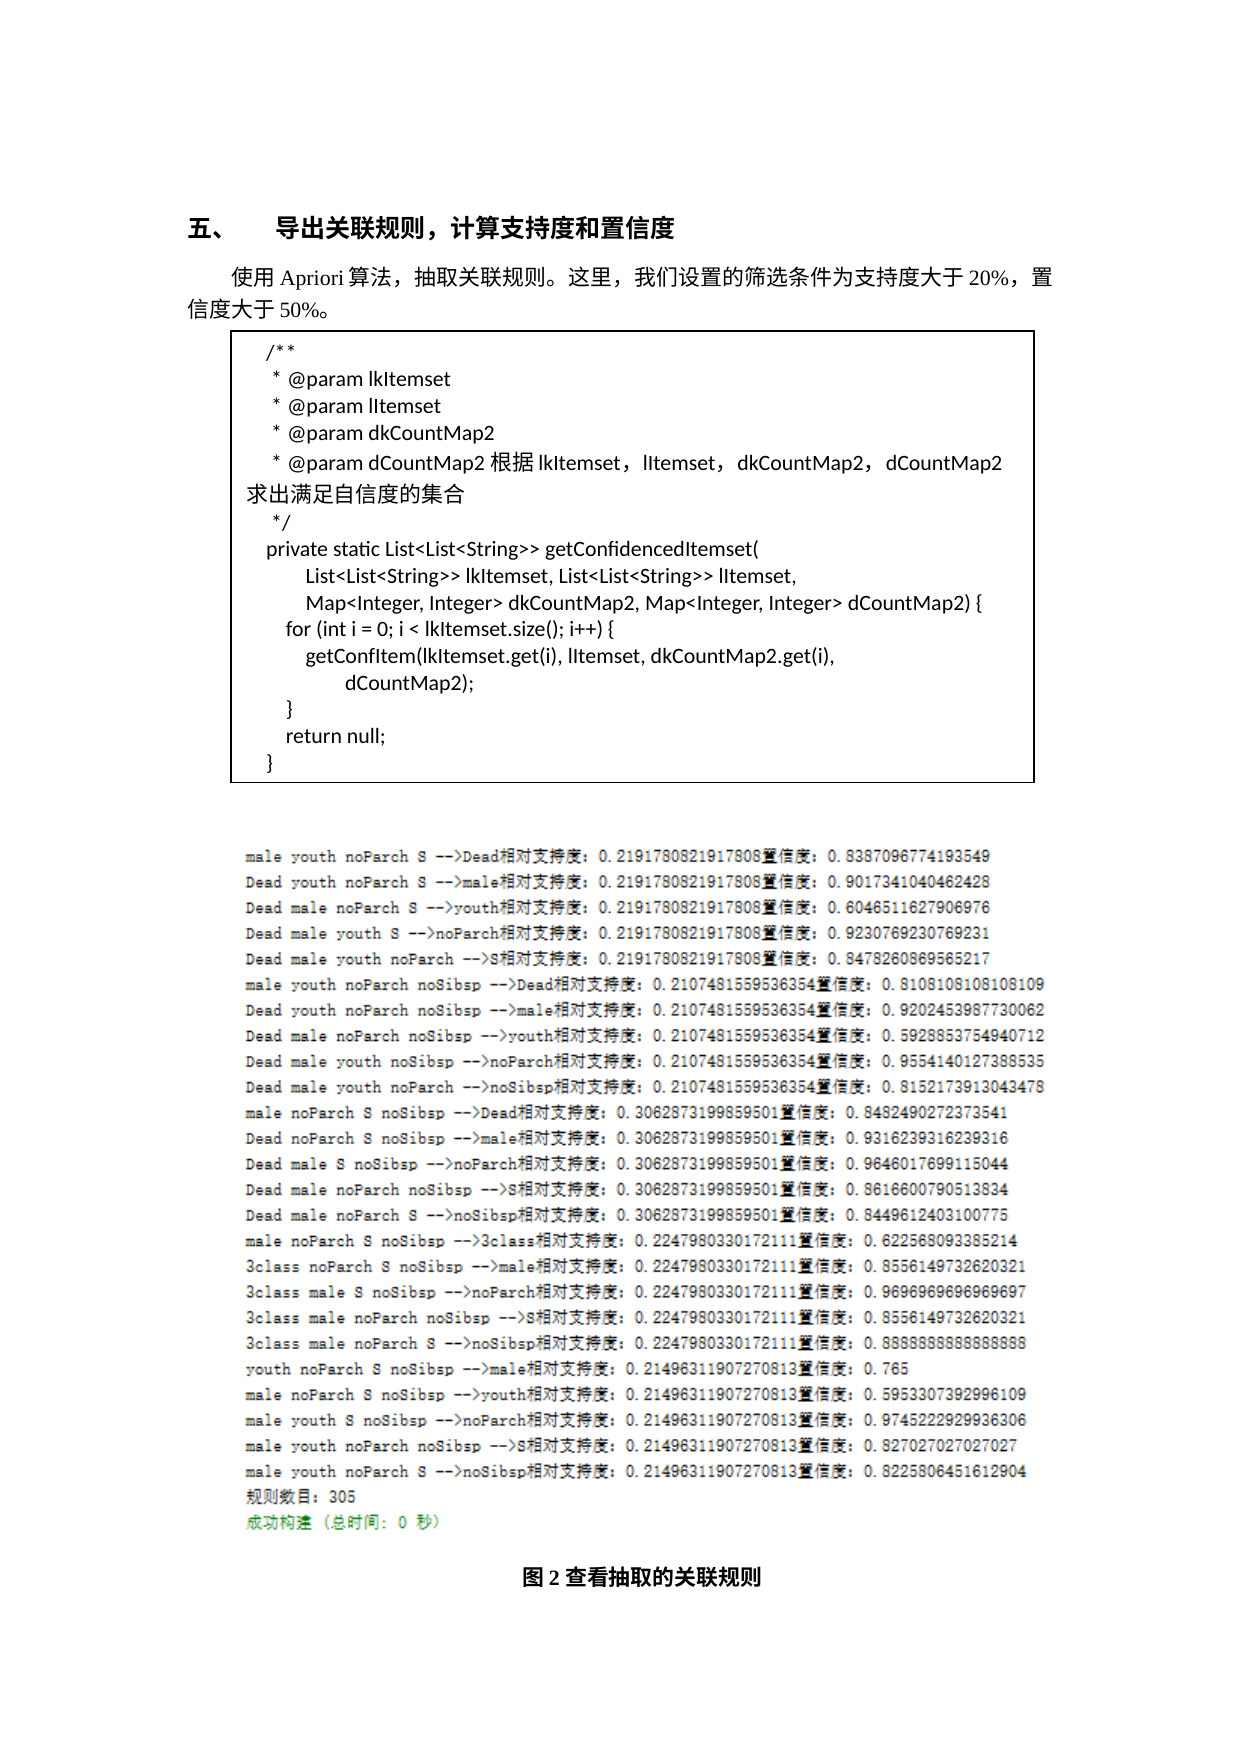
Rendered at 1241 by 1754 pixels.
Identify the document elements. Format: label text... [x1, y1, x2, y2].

text 图2 查看抽取的关联规则 [187, 1559, 1053, 1592]
list 导出关联规则，计算支持度和置信度 [187, 194, 1053, 259]
text 使用Apriori算法，抽取关联规则。这里，我们设置的筛选条件为支持度大于20%，置信度大于50%。 [187, 259, 1053, 324]
picture [231, 844, 1096, 1542]
